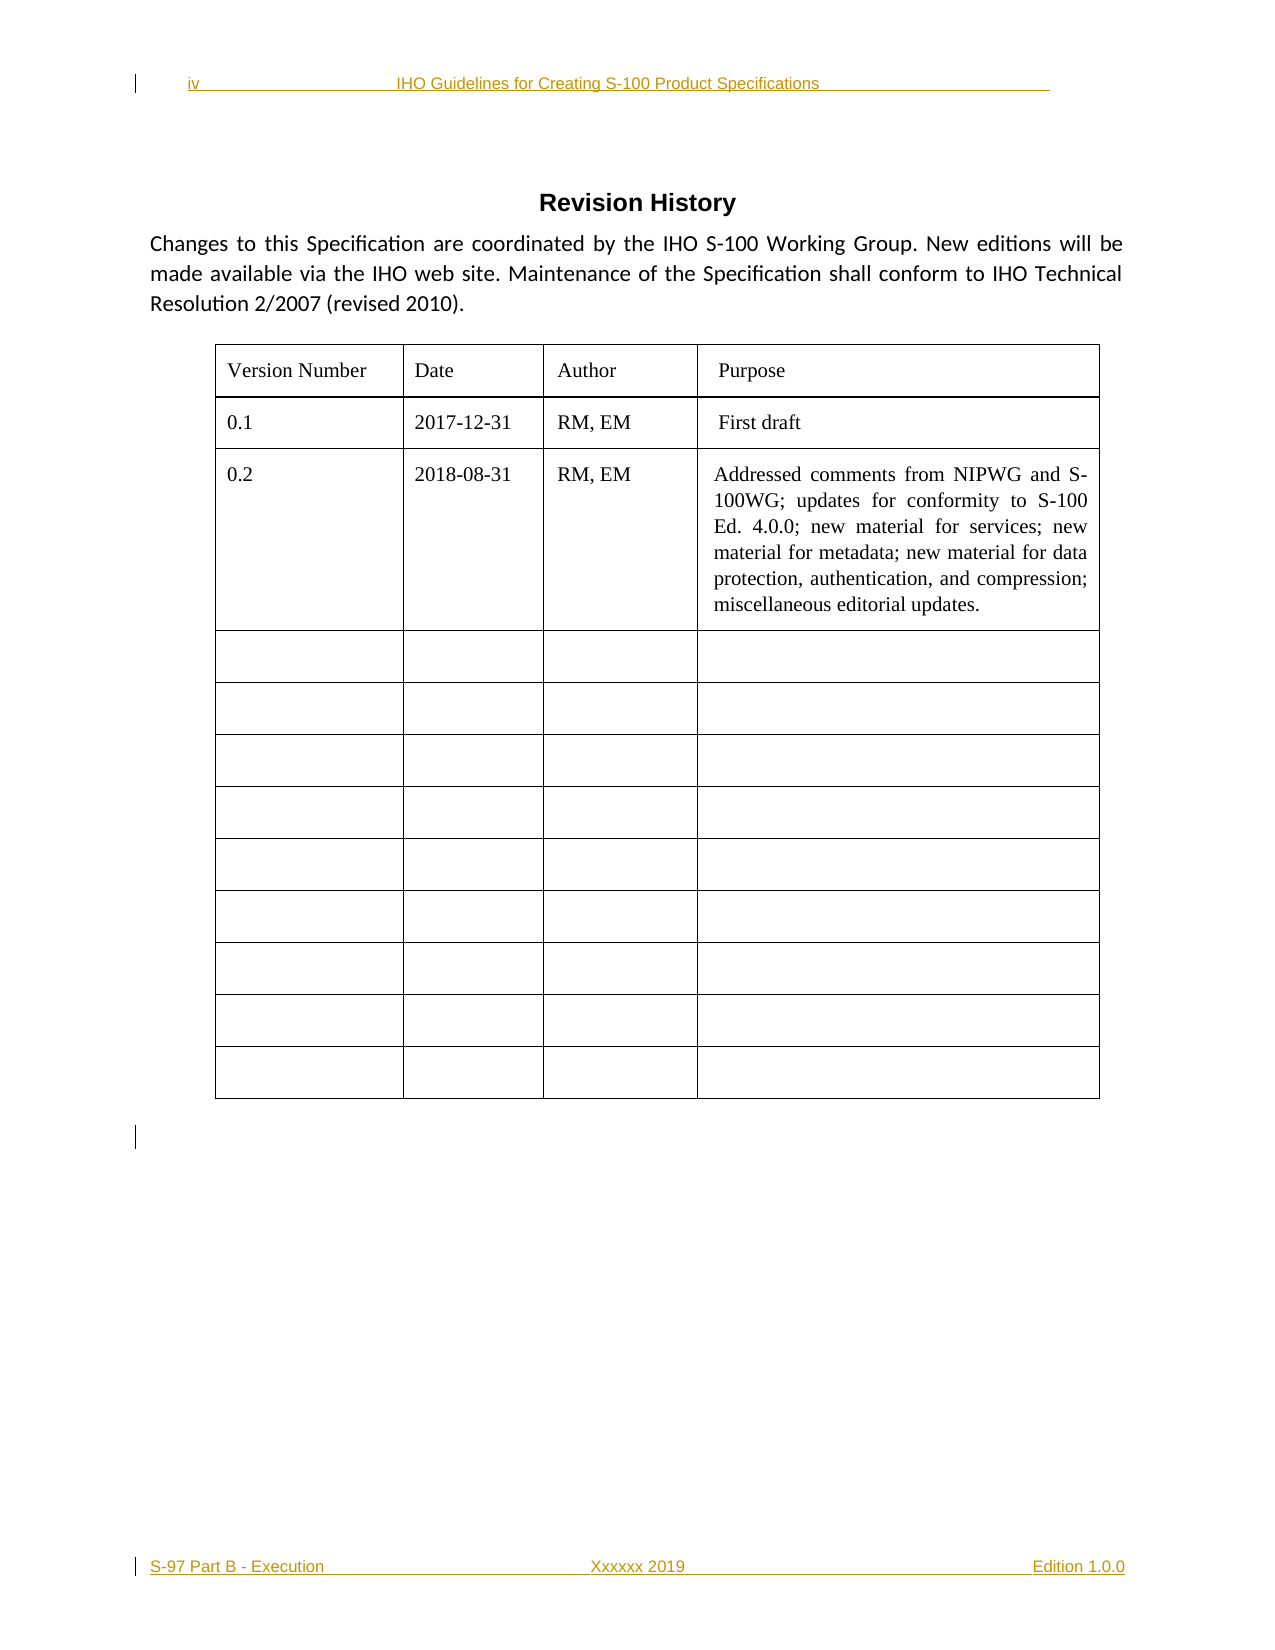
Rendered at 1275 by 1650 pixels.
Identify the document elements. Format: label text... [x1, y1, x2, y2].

table_header Author [544, 345, 697, 396]
table_cell [404, 787, 543, 838]
table_cell [404, 631, 543, 682]
table_cell [216, 995, 403, 1046]
table_cell 2018-08-31 [404, 449, 543, 630]
table_cell [216, 683, 403, 734]
table_cell [698, 631, 1099, 682]
table_cell [698, 1047, 1099, 1098]
table_cell [698, 943, 1099, 994]
table_cell [404, 995, 543, 1046]
table_header Date [404, 345, 543, 396]
table_cell [544, 735, 697, 786]
table_cell [544, 787, 697, 838]
table_cell [698, 995, 1099, 1046]
table_cell [404, 735, 543, 786]
text Changes to this Specification are coordinated by the IHO S-100 Working Group. New editions will be made available via the IHO web site. Maintenance of the Specification shall conform to IHO Technical Resolution 2/2007 (revised 2010). [150, 229, 1125, 317]
table_cell [698, 735, 1099, 786]
table_cell [544, 631, 697, 682]
table_cell [404, 839, 543, 890]
table_cell [544, 943, 697, 994]
table_cell [216, 631, 403, 682]
table_cell [544, 683, 697, 734]
table_cell [544, 1047, 697, 1098]
table_cell [404, 943, 543, 994]
table_cell Addressed comments from NIPWG and S-100WG; updates for conformity to S-100 Ed. 4.0.0; new material for services; new material for metadata; new material for data protection, authentication, and compression; miscellaneous editorial updates. [698, 449, 1099, 630]
text Revision History [150, 187, 1125, 216]
table_cell [404, 891, 543, 942]
table_cell [404, 683, 543, 734]
table_header Purpose [698, 345, 1099, 396]
table_cell RM, EM [544, 398, 697, 448]
table_cell [698, 787, 1099, 838]
table_cell 2017-12-31 [404, 398, 543, 448]
table_cell [216, 1047, 403, 1098]
table_cell RM, EM [544, 449, 697, 630]
table_cell [216, 735, 403, 786]
table_cell [698, 891, 1099, 942]
table_cell [698, 683, 1099, 734]
table_cell [216, 891, 403, 942]
table_cell [698, 839, 1099, 890]
table_cell First draft [698, 398, 1099, 448]
table_cell [216, 787, 403, 838]
table_cell [544, 995, 697, 1046]
table_cell [404, 1047, 543, 1098]
table_header Version Number [216, 345, 403, 396]
table_cell [544, 839, 697, 890]
table_cell [544, 891, 697, 942]
table_cell 0.2 [216, 449, 403, 630]
table_cell [216, 839, 403, 890]
table_cell [216, 943, 403, 994]
table_cell 0.1 [216, 398, 403, 448]
